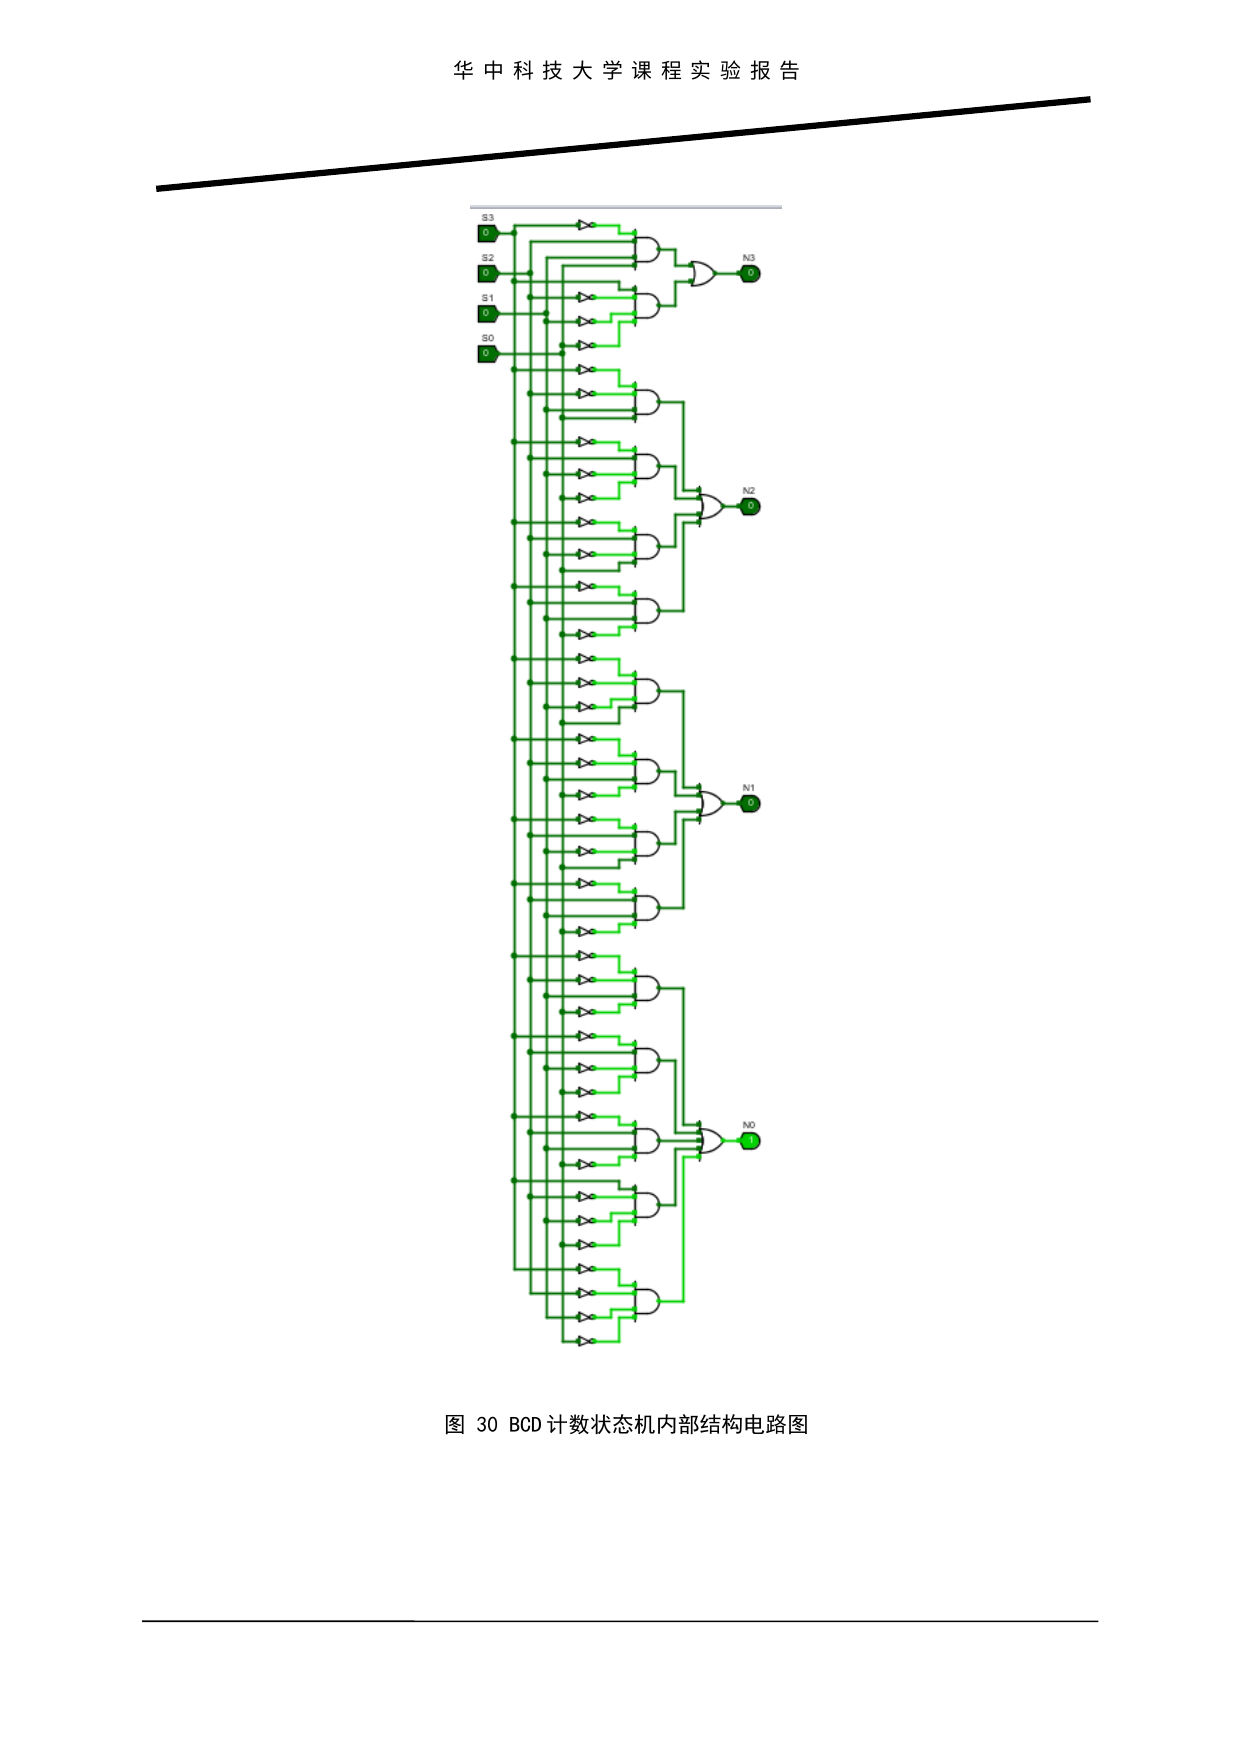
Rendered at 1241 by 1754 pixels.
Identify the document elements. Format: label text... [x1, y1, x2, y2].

picture [470, 205, 782, 1380]
text 图 30 BCD计数状态机内部结构电路图 [159, 1411, 1093, 1436]
